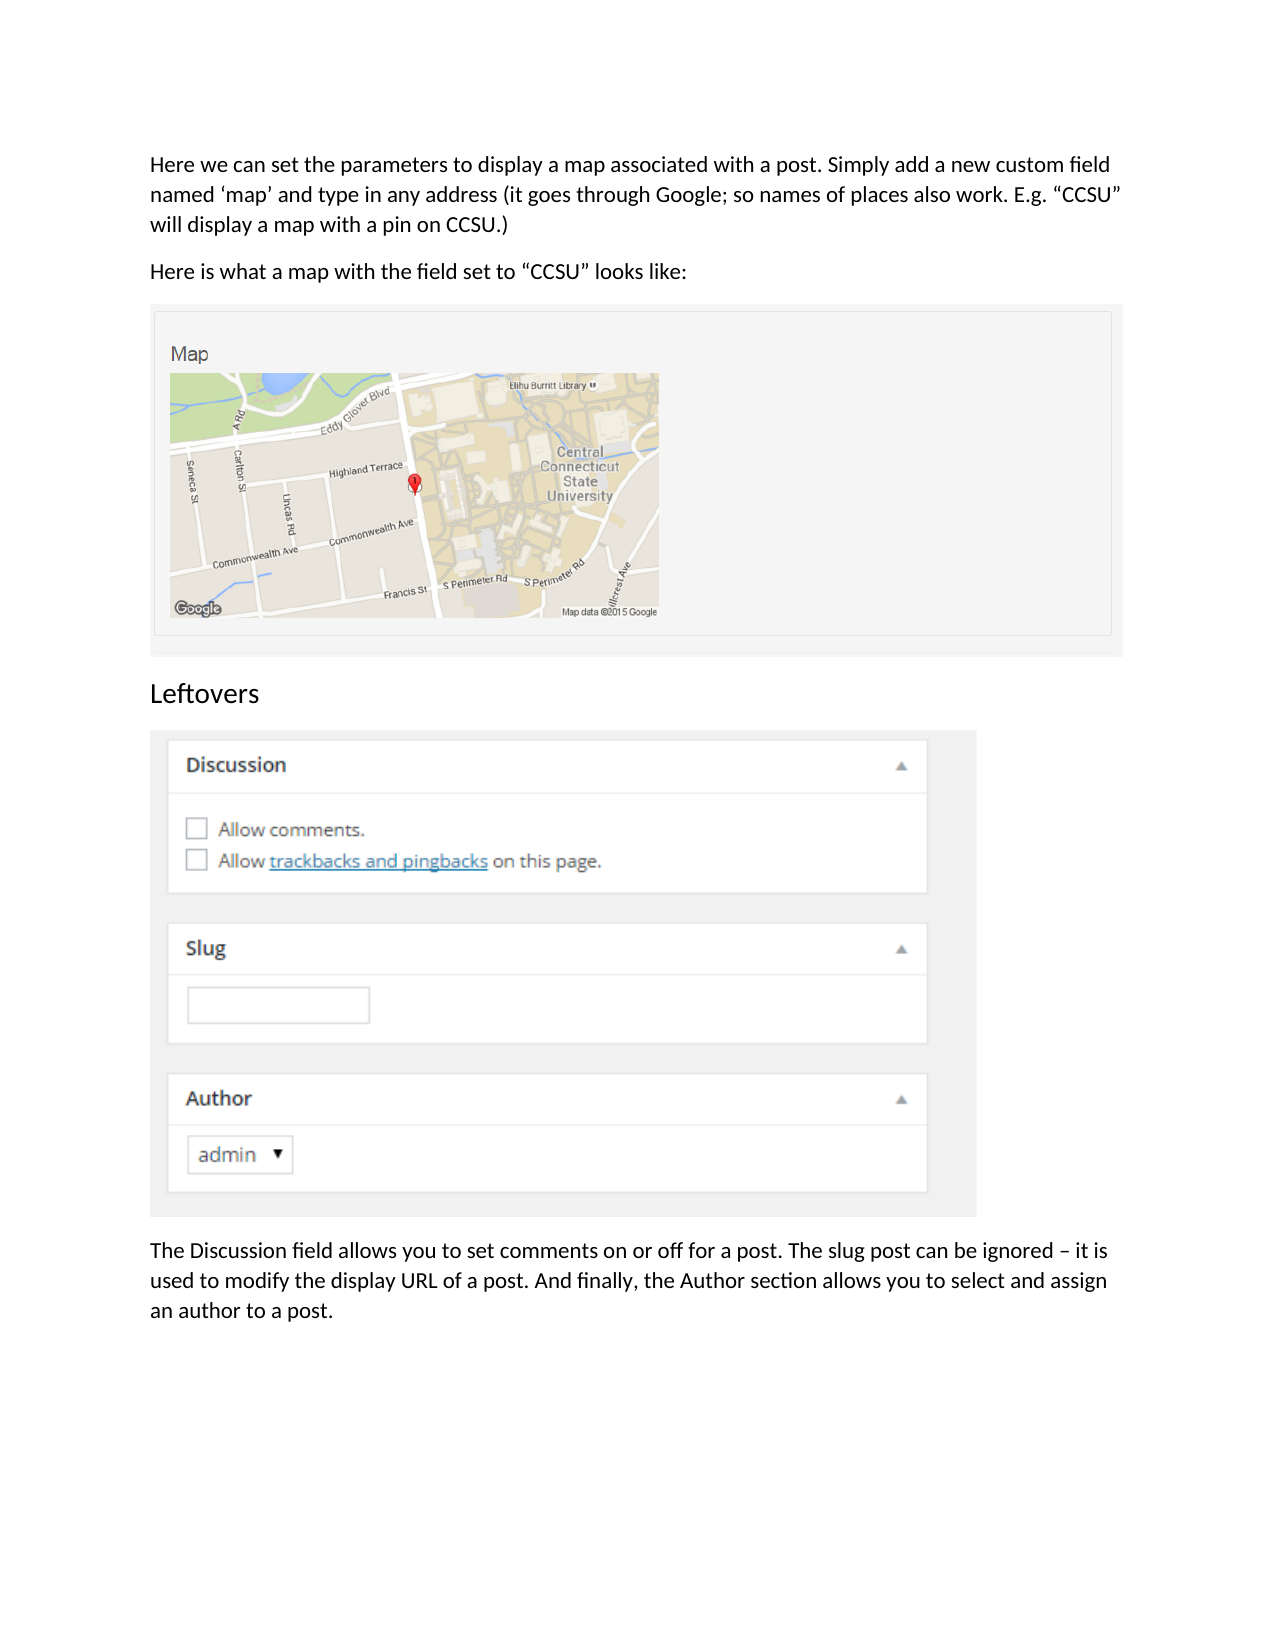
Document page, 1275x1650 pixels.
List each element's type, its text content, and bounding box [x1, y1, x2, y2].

picture [150, 304, 1124, 657]
text Here is what a map with the field set to “CCSU” looks like: [150, 257, 1125, 285]
text Here we can set the parameters to display a map associated with a post. Simply add a new custom field named ‘map’ and type in any address (it goes through Google; so names of places also work. E.g. “CCSU” will display a map with a pin on CCSU.) [150, 150, 1125, 238]
text Leftovers [150, 675, 1125, 711]
text The Discussion field allows you to set comments on or off for a post. The slug post can be ignored – it is used to modify the display URL of a post. And finally, the Author section allows you to select and assign an author to a post. [150, 1236, 1125, 1324]
picture [150, 730, 977, 1217]
